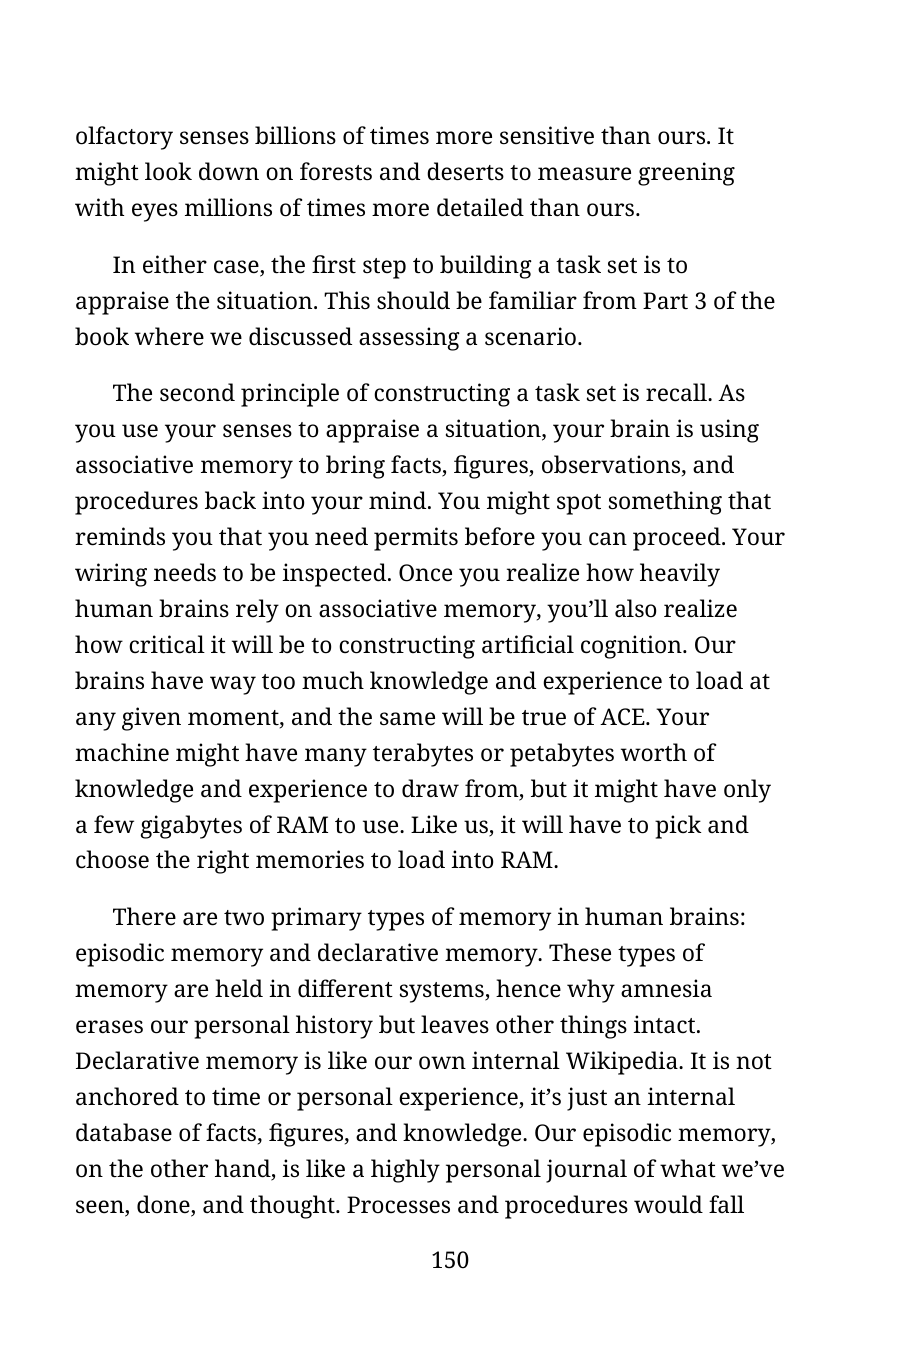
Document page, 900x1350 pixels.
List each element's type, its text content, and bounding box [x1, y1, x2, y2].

text In either case, the first step to building a task set is to appraise the situation. This should be familiar from Part 3 of the book where we discussed assessing a scenario. [75, 249, 787, 352]
text The second principle of constructing a task set is recall. As you use your senses to appraise a situation, your brain is using associative memory to bring facts, figures, observations, and procedures back into your mind. You might spot something that reminds you that you need permits before you can proceed. Your wiring needs to be inspected. Once you realize how heavily human brains rely on associative memory, you’ll also realize how critical it will be to constructing artificial cognition. Our brains have way too much knowledge and experience to load at any given moment, and the same will be true of ACE. Your machine might have many terabytes or petabytes worth of knowledge and experience to draw from, but it might have only a few gigabytes of RAM to use. Like us, it will have to pick and choose the right memories to load into RAM. [75, 377, 787, 876]
